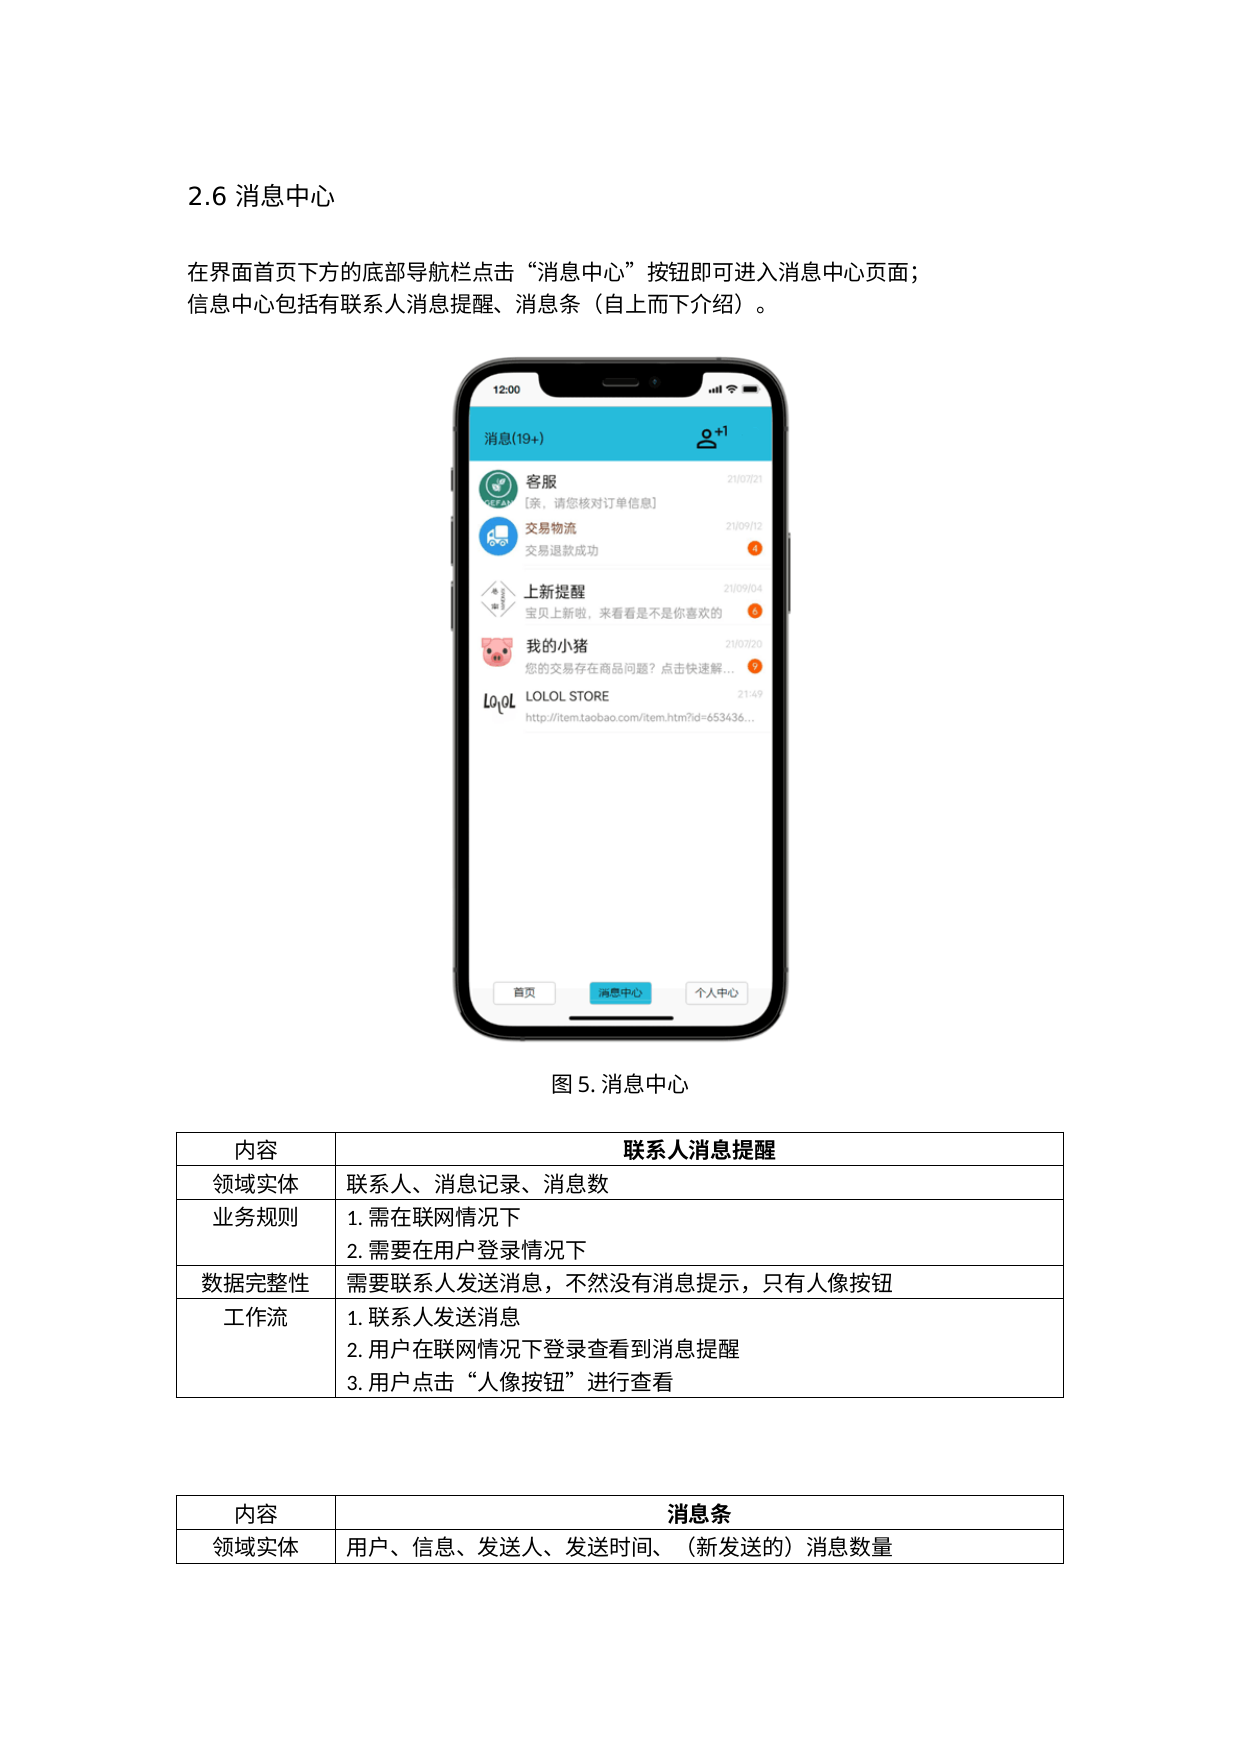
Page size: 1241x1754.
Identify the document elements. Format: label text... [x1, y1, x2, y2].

table_cell 用户、信息、发送人、发送时间、（新发送的）消息数量 [336, 1530, 1063, 1562]
text 图5. 消息中心 [187, 1067, 1053, 1099]
picture [440, 351, 800, 1057]
table_header 内容 [177, 1496, 335, 1529]
table_header 联系人消息提醒 [336, 1133, 1063, 1165]
text 信息中心包括有联系人消息提醒、消息条（自上而下介绍）。 [187, 287, 1053, 319]
table_header 内容 [177, 1133, 335, 1165]
table_cell 1. 需在联网情况下 2. 需要在用户登录情况下 [336, 1200, 1063, 1265]
table_cell 联系人、消息记录、消息数 [336, 1166, 1063, 1199]
table_cell 领域实体 [177, 1530, 335, 1562]
text 在界面首页下方的底部导航栏点击“消息中心”按钮即可进入消息中心页面； [187, 254, 1053, 287]
table_cell 领域实体 [177, 1166, 335, 1199]
table_cell 1. 联系人发送消息 2. 用户在联网情况下登录查看到消息提醒 3. 用户点击“人像按钮”进行查看 [336, 1299, 1063, 1397]
table_cell 业务规则 [177, 1200, 335, 1265]
table_cell 工作流 [177, 1299, 335, 1397]
subtitle 2.6 消息中心 [187, 162, 1053, 227]
table_header 消息条 [336, 1496, 1063, 1529]
table_cell 数据完整性 [177, 1266, 335, 1298]
table_cell 需要联系人发送消息，不然没有消息提示，只有人像按钮 [336, 1266, 1063, 1298]
